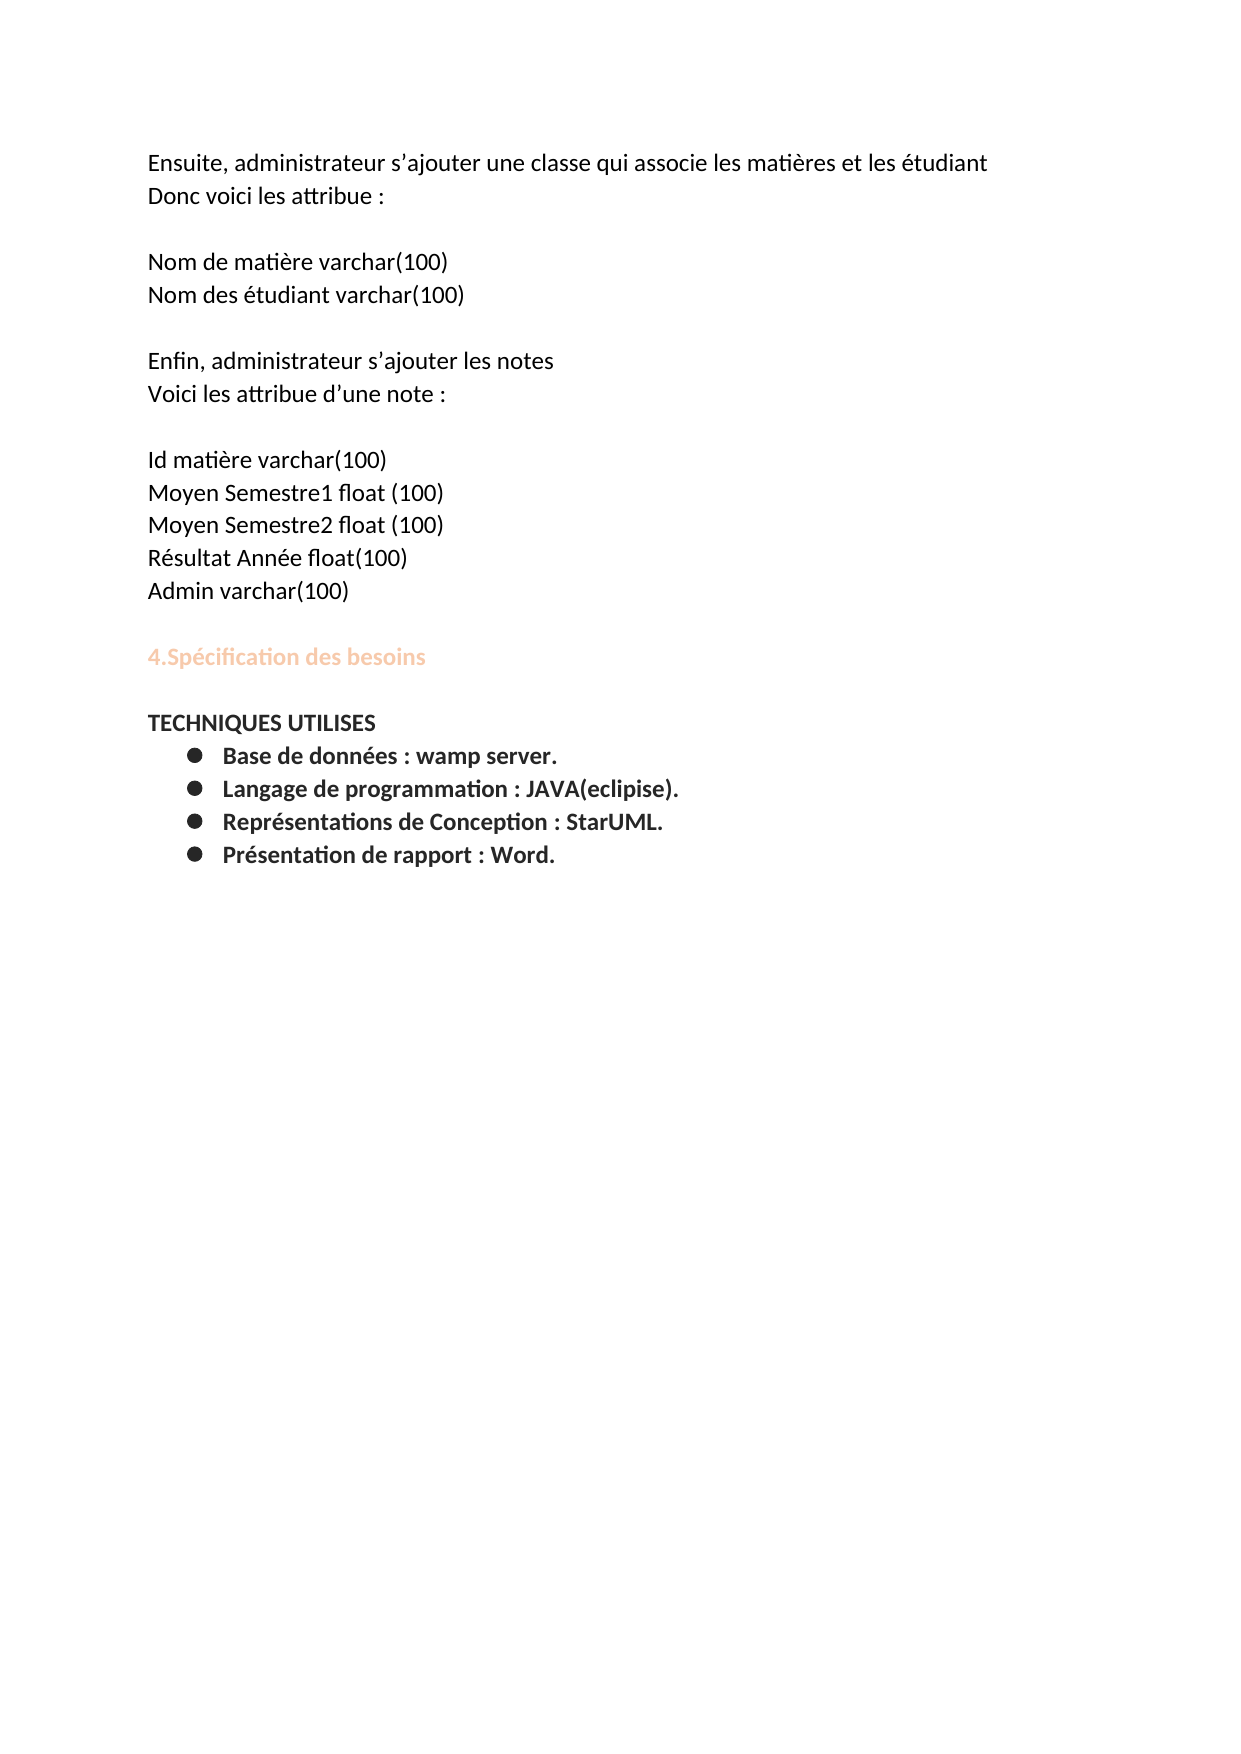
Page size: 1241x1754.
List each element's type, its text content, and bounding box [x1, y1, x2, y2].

text Admin varchar(100) [148, 576, 1093, 606]
text Moyen Semestre2 float (100) [148, 510, 1093, 540]
text 4.Spécification des besoins [148, 641, 1093, 672]
text Résultat Année float(100) [148, 543, 1093, 573]
list Base de données : wamp server. [185, 740, 1093, 771]
text Id matière varchar(100) [148, 444, 1093, 474]
text TECHNIQUES UTILISES [148, 707, 1093, 738]
text Voici les attribue d’une note : [148, 378, 1093, 408]
text Enfin, administrateur s’ajouter les notes [148, 345, 1093, 376]
list Présentation de rapport : Word. [185, 839, 1093, 869]
list Langage de programmation : JAVA(eclipise). [185, 773, 1093, 803]
text Nom des étudiant varchar(100) [148, 279, 1093, 310]
text Nom de matière varchar(100) [148, 246, 1093, 277]
text Donc voici les attribue : [148, 181, 1093, 211]
text Ensuite, administrateur s’ajouter une classe qui associe les matières et les étudiant [148, 148, 1093, 178]
text Moyen Semestre1 float (100) [148, 477, 1093, 507]
list Représentations de Conception : StarUML. [185, 806, 1093, 836]
